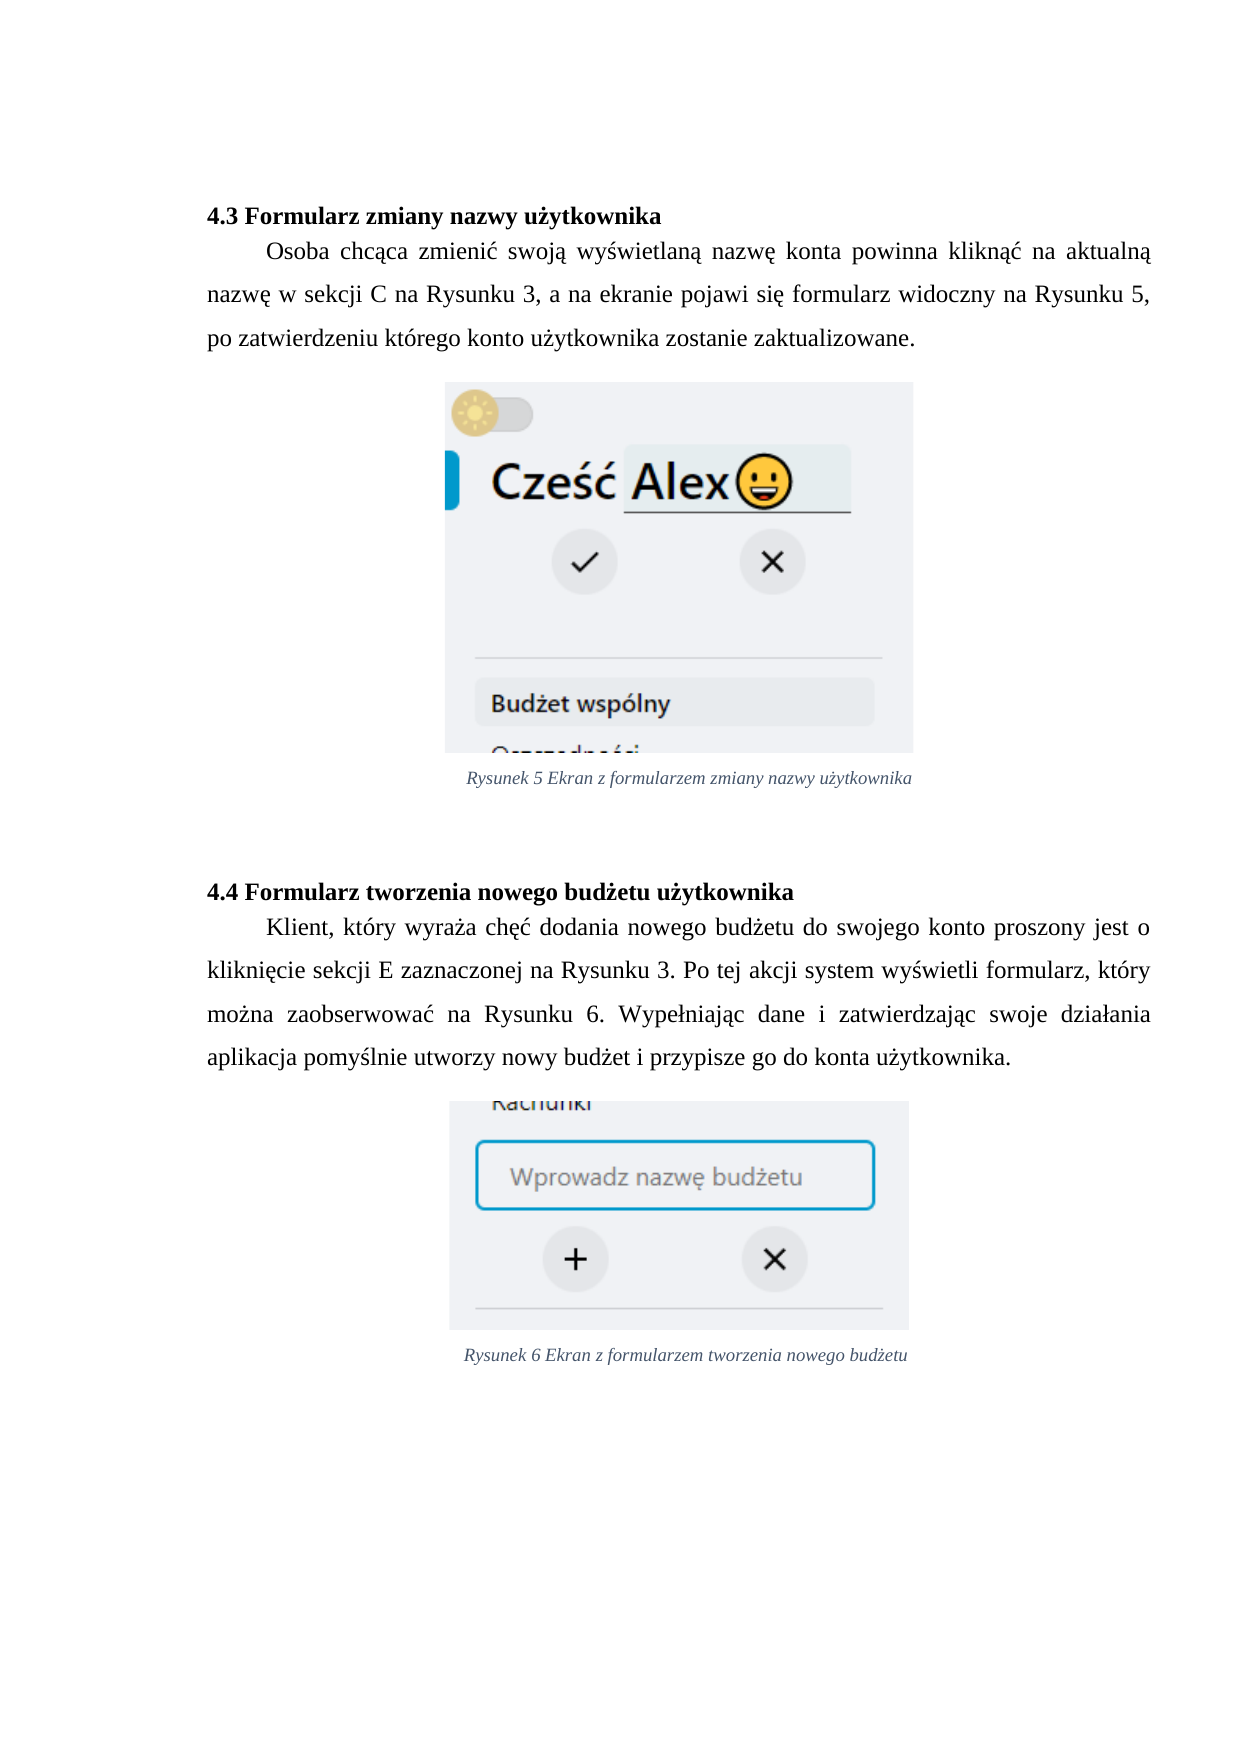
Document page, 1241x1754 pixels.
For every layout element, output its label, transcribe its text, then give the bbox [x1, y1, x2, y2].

subtitle 4.4 Formularz tworzenia nowego budżetu użytkownika [207, 877, 1152, 906]
picture [449, 1101, 909, 1330]
picture [444, 382, 914, 753]
text Osoba chcąca zmienić swoją wyświetlaną nazwę konta powinna kliknąć na aktualną nazwę w sekcji C na Rysunku 3, a na ekranie pojawi się formularz widoczny na Rysunku 5, po zatwierdzeniu którego konto użytkownika zostanie zaktualizowane. [207, 236, 1152, 351]
text Klient, który wyraża chęć dodania nowego budżetu do swojego konto proszony jest o kliknięcie sekcji E zaznaczonej na Rysunku 3. Po tej akcji system wyświetli formularz, który można zaobserwować na Rysunku 6. Wypełniając dane i zatwierdzając swoje działania aplikacja pomyślnie utworzy nowy budżet i przypisze go do konta użytkownika. [207, 912, 1152, 1071]
subtitle 4.3 Formularz zmiany nazwy użytkownika [207, 201, 1152, 230]
